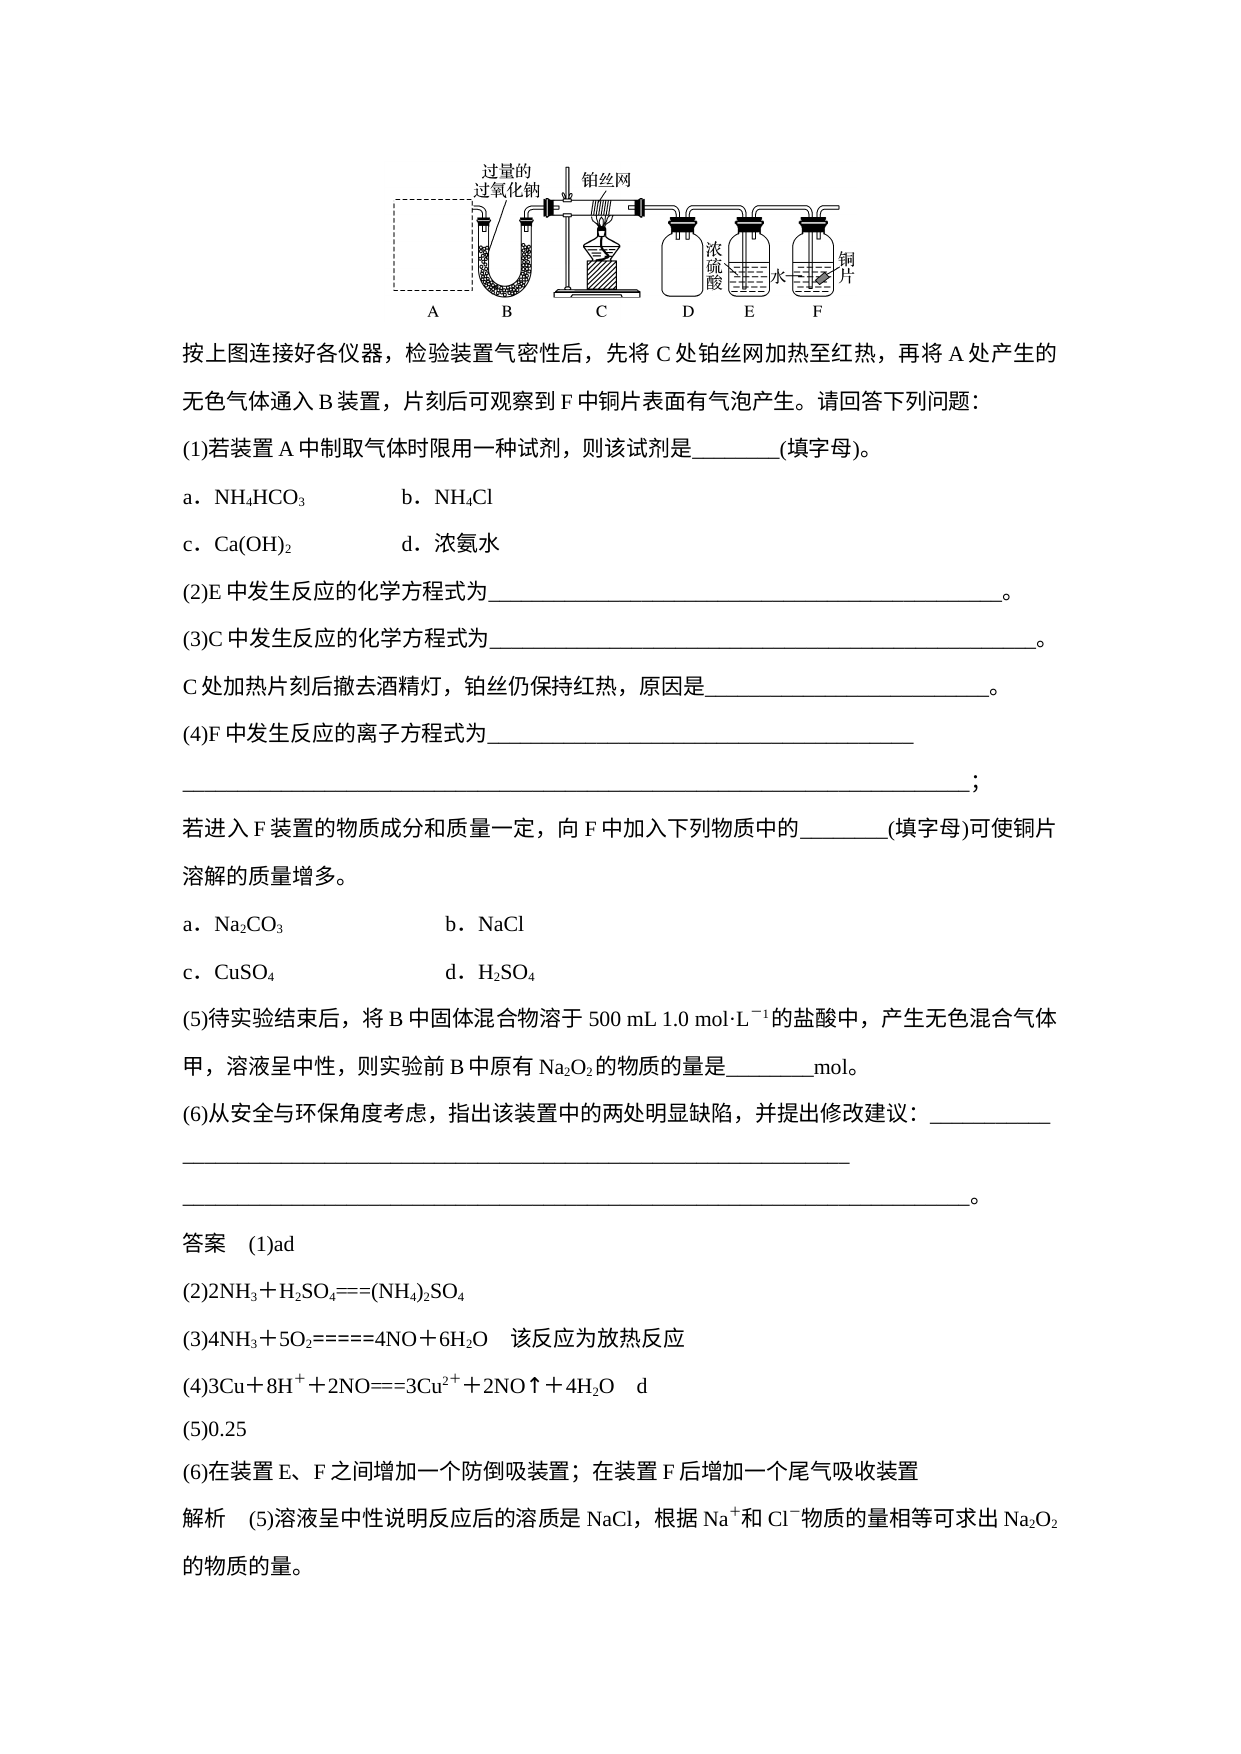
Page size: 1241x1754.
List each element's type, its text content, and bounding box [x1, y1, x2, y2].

text a．Na2CO3 b．NaCl [183, 906, 1058, 938]
text (4)F中发生反应的离子方程式为_______________________________________ [183, 716, 1058, 748]
text a．NH4HCO3 b．NH4Cl [183, 479, 1058, 511]
text 若进入F装置的物质成分和质量一定，向F中加入下列物质中的________(填字母)可使铜片溶解的质量增多。 [183, 811, 1058, 891]
text (2)2NH3＋H2SO4===(NH4)2SO4 [183, 1273, 1058, 1305]
text (3)C中发生反应的化学方程式为__________________________________________________。C处加热片刻后撤去酒精灯，铂丝仍保持红热，原因是__________________________。 [183, 621, 1058, 701]
text (1)若装置A中制取气体时限用一种试剂，则该试剂是________(填字母)。 [183, 431, 1058, 463]
text (5)待实验结束后，将B中固体混合物溶于500 mL 1.0 mol·L－1的盐酸中，产生无色混合气体甲，溶液呈中性，则实验前B中原有Na2O2的物质的量是________mol。 [183, 1001, 1058, 1081]
text 按上图连接好各仪器，检验装置气密性后，先将C处铂丝网加热至红热，再将A处产生的无色气体通入B装置，片刻后可观察到F中铜片表面有气泡产生。请回答下列问题： [183, 336, 1058, 416]
picture [384, 161, 857, 322]
text ________________________________________________________________________。 [183, 1178, 1058, 1210]
text 答案 (1)ad [183, 1226, 1058, 1258]
text (2)E中发生反应的化学方程式为_______________________________________________。 [183, 574, 1058, 606]
text c．Ca(OH)2 d．浓氨水 [183, 526, 1058, 558]
text (6)从安全与环保角度考虑，指出该装置中的两处明显缺陷，并提出修改建议：________________________________________________________________________ [183, 1096, 1058, 1166]
text ________________________________________________________________________； [183, 764, 1058, 796]
text (3)4NH3＋5O24NO＋6H2O 该反应为放热反应 [183, 1321, 1058, 1353]
text (5)0.25 [183, 1416, 1058, 1441]
text (4)3Cu＋8H＋＋2NO===3Cu2＋＋2NO↑＋4H2O d [183, 1368, 1058, 1400]
text c．CuSO4 d．H2SO4 [183, 954, 1058, 986]
text 解析 (5)溶液呈中性说明反应后的溶质是NaCl，根据Na＋和Cl－物质的量相等可求出Na2O2的物质的量。 [183, 1501, 1058, 1581]
text (6)在装置E、F之间增加一个防倒吸装置；在装置F后增加一个尾气吸收装置 [183, 1454, 1058, 1486]
